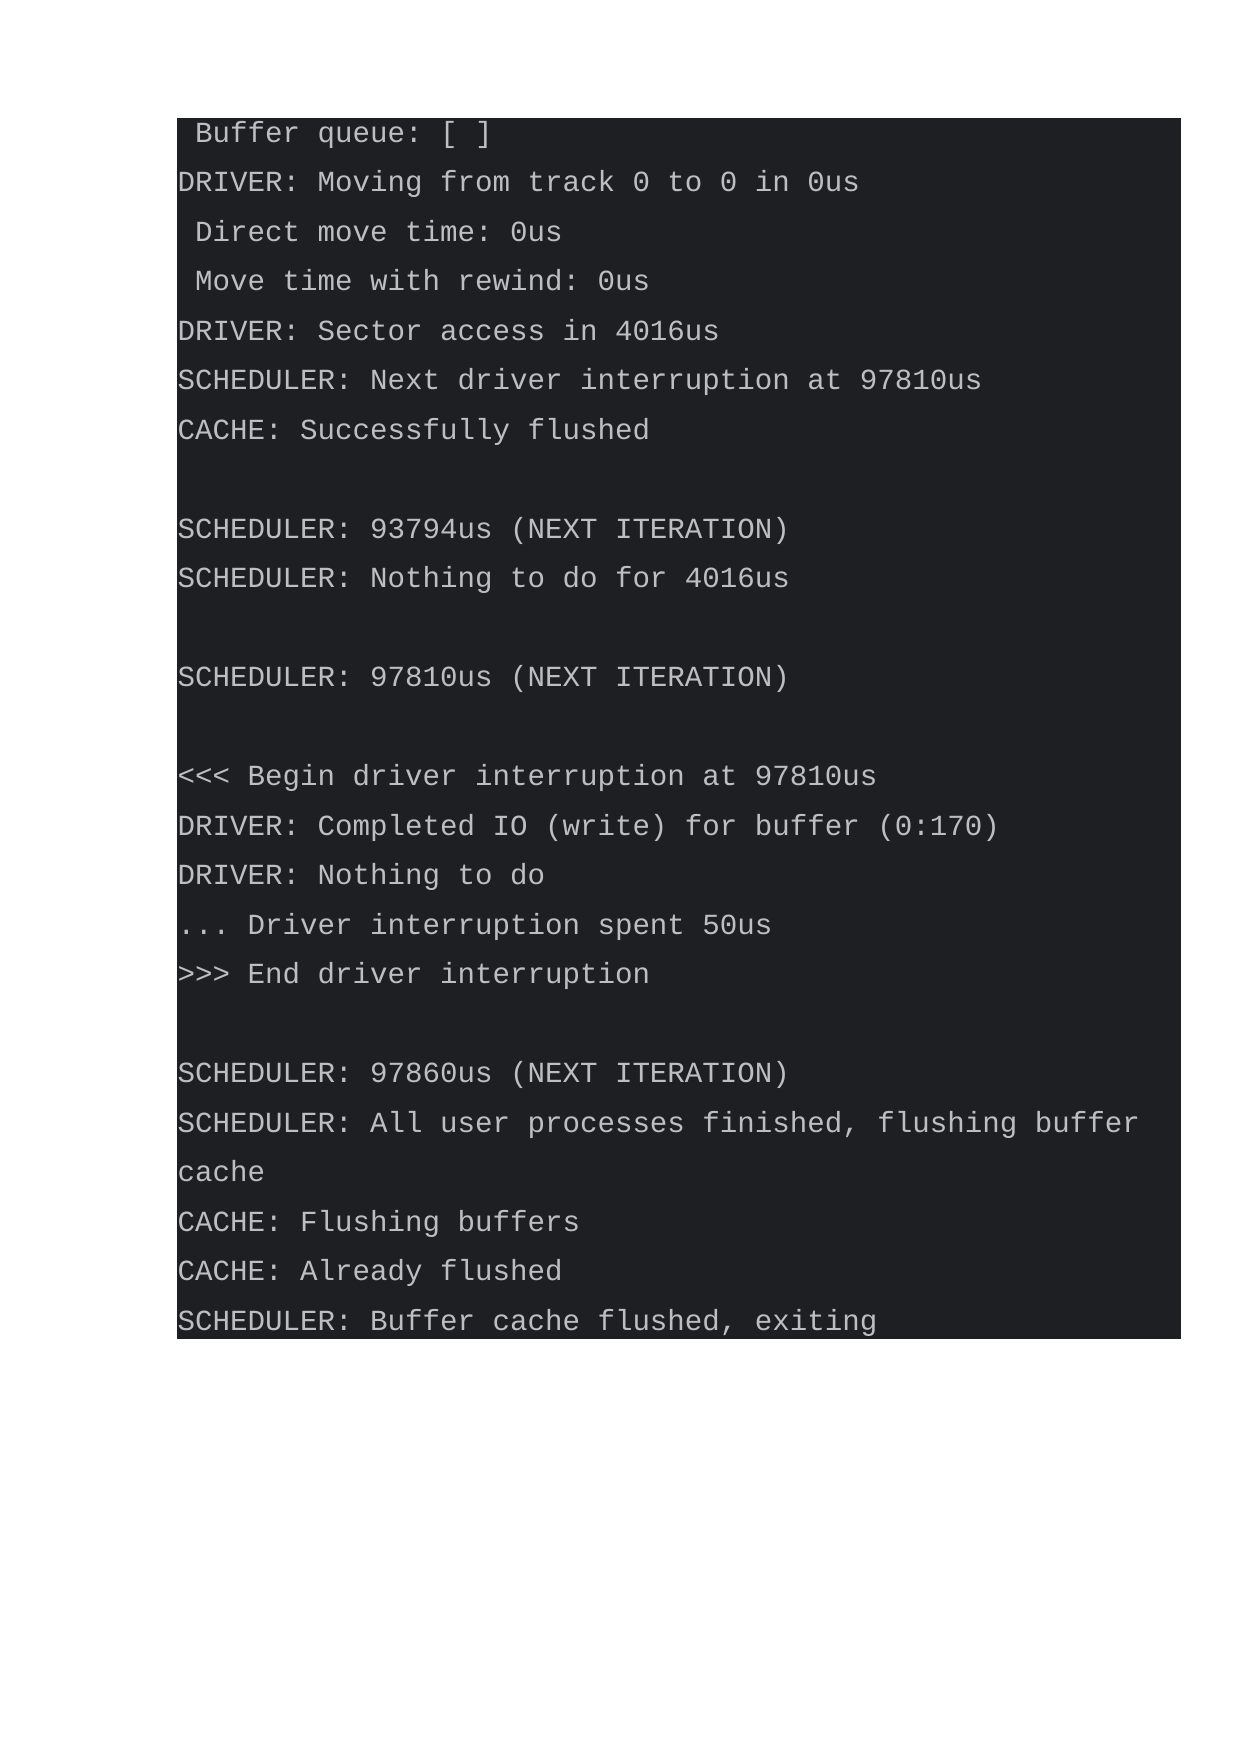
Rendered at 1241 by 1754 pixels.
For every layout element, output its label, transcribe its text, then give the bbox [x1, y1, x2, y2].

text SCHEDULER: All user processes finished, flushing buffer cache [177, 1108, 1181, 1190]
text SCHEDULER: Nothing to do for 4016us [177, 563, 1181, 596]
text ... Driver interruption spent 50us [177, 910, 1181, 943]
text Direct move time: 0us [177, 217, 1181, 250]
text SCHEDULER: 97860us (NEXT ITERATION) [177, 1058, 1181, 1091]
text Buffer queue: [ ] [177, 118, 1181, 151]
text DRIVER: Moving from track 0 to 0 in 0us [177, 168, 1181, 201]
text CACHE: Already flushed [177, 1256, 1181, 1289]
text SCHEDULER: Next driver interruption at 97810us [177, 366, 1181, 398]
text <<< Begin driver interruption at 97810us [177, 761, 1181, 794]
text CACHE: Successfully flushed [177, 415, 1181, 448]
text SCHEDULER: Buffer cache flushed, exiting [177, 1306, 1181, 1339]
text DRIVER: Sector access in 4016us [177, 316, 1181, 349]
text SCHEDULER: 93794us (NEXT ITERATION) [177, 514, 1181, 547]
text Move time with rewind: 0us [177, 267, 1181, 299]
text SCHEDULER: 97810us (NEXT ITERATION) [177, 662, 1181, 695]
text CACHE: Flushing buffers [177, 1207, 1181, 1240]
text DRIVER: Nothing to do [177, 860, 1181, 893]
text DRIVER: Completed IO (write) for buffer (0:170) [177, 811, 1181, 844]
text >>> End driver interruption [177, 959, 1181, 992]
